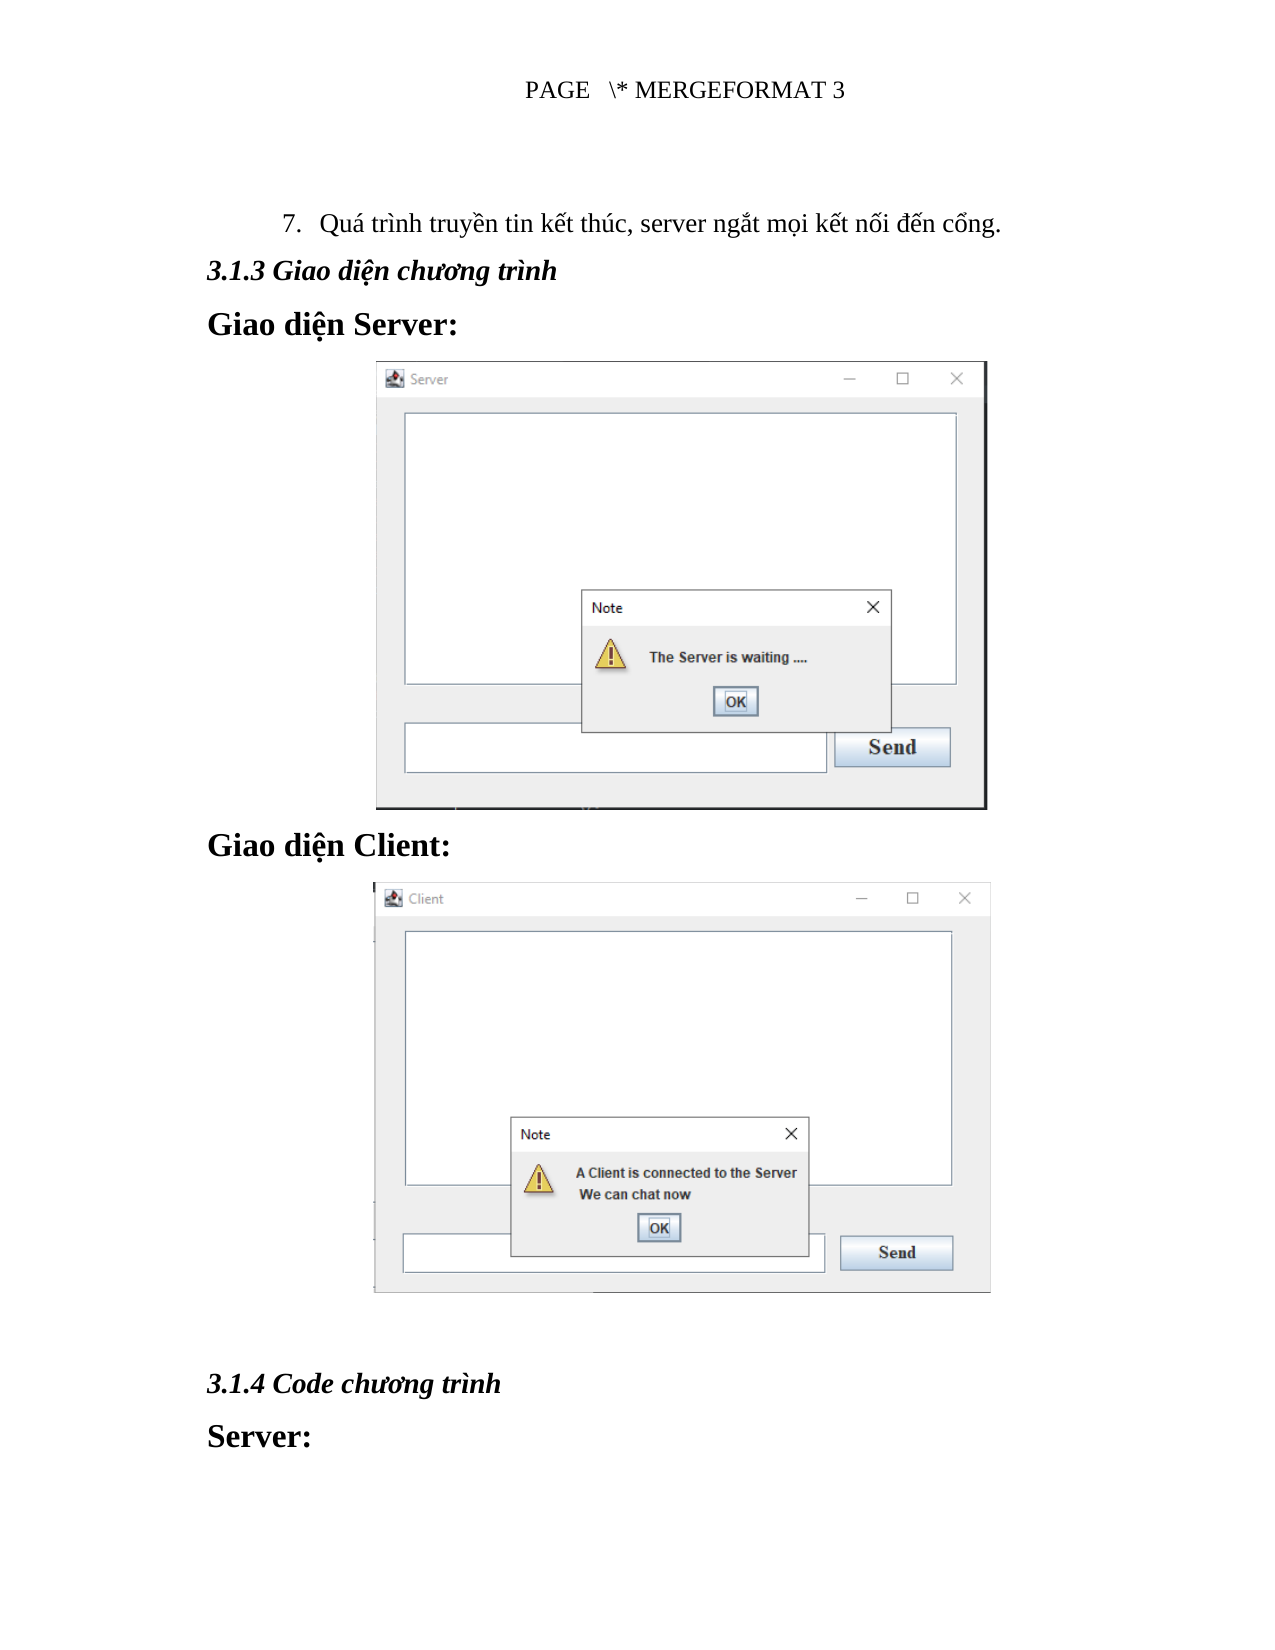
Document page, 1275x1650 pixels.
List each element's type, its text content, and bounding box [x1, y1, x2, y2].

text Server: [207, 1416, 1157, 1454]
list Quá trình truyền tin kết thúc, server ngắt mọi kết nối đến cổng. [282, 207, 1157, 238]
text Giao diện Server: [207, 304, 1157, 342]
text Giao diện Client: [207, 825, 1157, 863]
picture [376, 361, 988, 810]
picture [373, 882, 991, 1293]
text 3.1.3 Giao diện chương trình [207, 253, 1157, 287]
text 3.1.4 Code chương trình [207, 1366, 1157, 1399]
